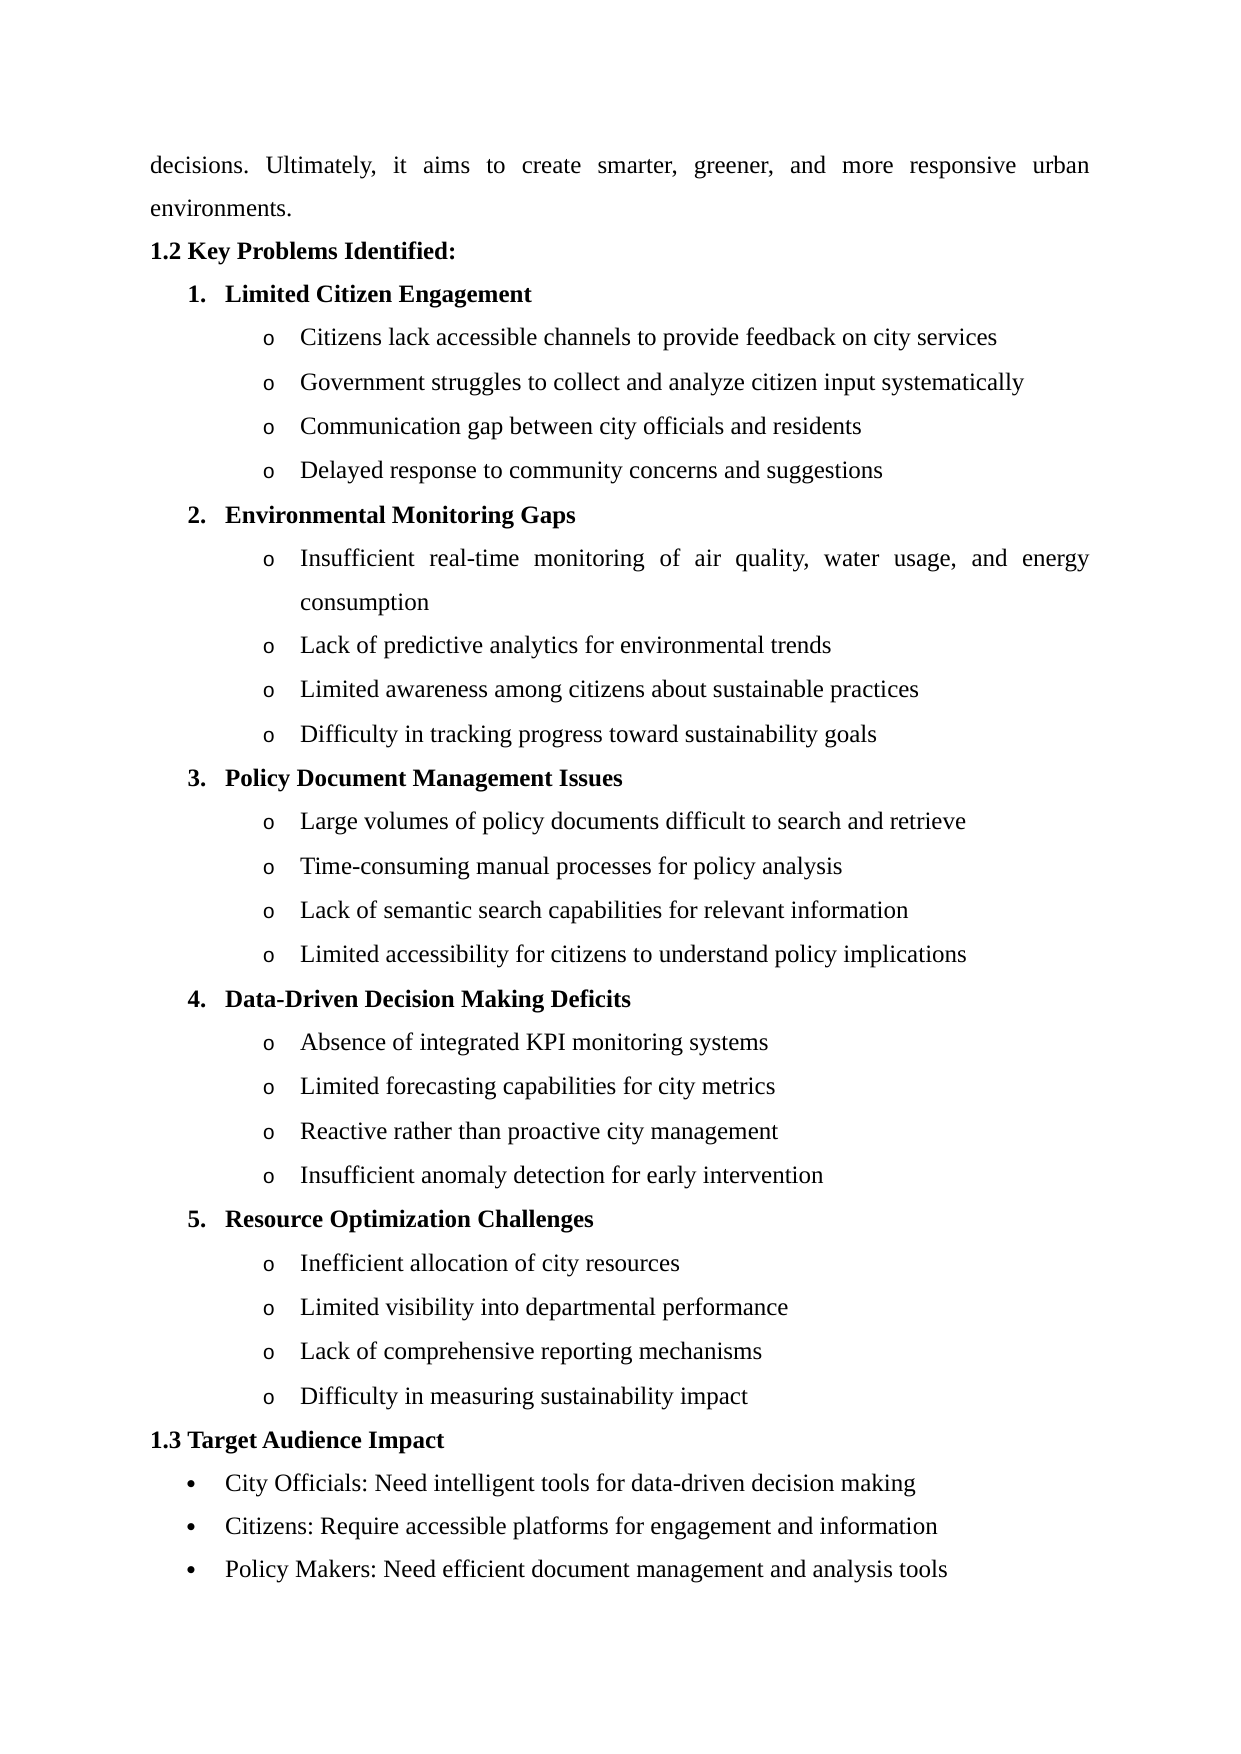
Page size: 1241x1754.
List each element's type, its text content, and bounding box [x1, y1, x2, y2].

list Inefficient allocation of city resources [262, 1248, 1090, 1277]
list Policy Makers: Need efficient document management and analysis tools [187, 1554, 1090, 1583]
text 1.2 Key Problems Identified: [150, 236, 1090, 265]
list Policy Document Management Issues [187, 763, 1090, 792]
list Citizens lack accessible channels to provide feedback on city services [262, 322, 1090, 352]
list Government struggles to collect and analyze citizen input systematically [262, 367, 1090, 396]
list City Officials: Need intelligent tools for data-driven decision making [187, 1468, 1090, 1497]
list Limited awareness among citizens about sustainable practices [262, 674, 1090, 704]
list Limited forecasting capabilities for city metrics [262, 1071, 1090, 1101]
list Limited accessibility for citizens to understand policy implications [262, 939, 1090, 969]
list Resource Optimization Challenges [187, 1204, 1090, 1233]
list Communication gap between city officials and residents [262, 411, 1090, 441]
list Large volumes of policy documents difficult to search and retrieve [262, 806, 1090, 836]
list Difficulty in tracking progress toward sustainability goals [262, 719, 1090, 748]
list Insufficient anomaly detection for early intervention [262, 1160, 1090, 1190]
text 1.3 Target Audience Impact [150, 1425, 1090, 1454]
list Insufficient real-time monitoring of air quality, water usage, and energy consumption [262, 543, 1090, 616]
list Limited Citizen Engagement [187, 279, 1090, 308]
list Citizens: Require accessible platforms for engagement and information [187, 1511, 1090, 1540]
list Lack of comprehensive reporting mechanisms [262, 1336, 1090, 1366]
list Absence of integrated KPI monitoring systems [262, 1027, 1090, 1057]
list Lack of predictive analytics for environmental trends [262, 630, 1090, 660]
list Lack of semantic search capabilities for relevant information [262, 895, 1090, 925]
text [150, 150, 1090, 222]
list Reactive rather than proactive city management [262, 1116, 1090, 1145]
list Data-Driven Decision Making Deficits [187, 984, 1090, 1013]
list Environmental Monitoring Gaps [187, 500, 1090, 529]
list Delayed response to community concerns and suggestions [262, 456, 1090, 485]
list Limited visibility into departmental performance [262, 1292, 1090, 1322]
list Time-consuming manual processes for policy analysis [262, 851, 1090, 880]
list Difficulty in measuring sustainability impact [262, 1381, 1090, 1410]
